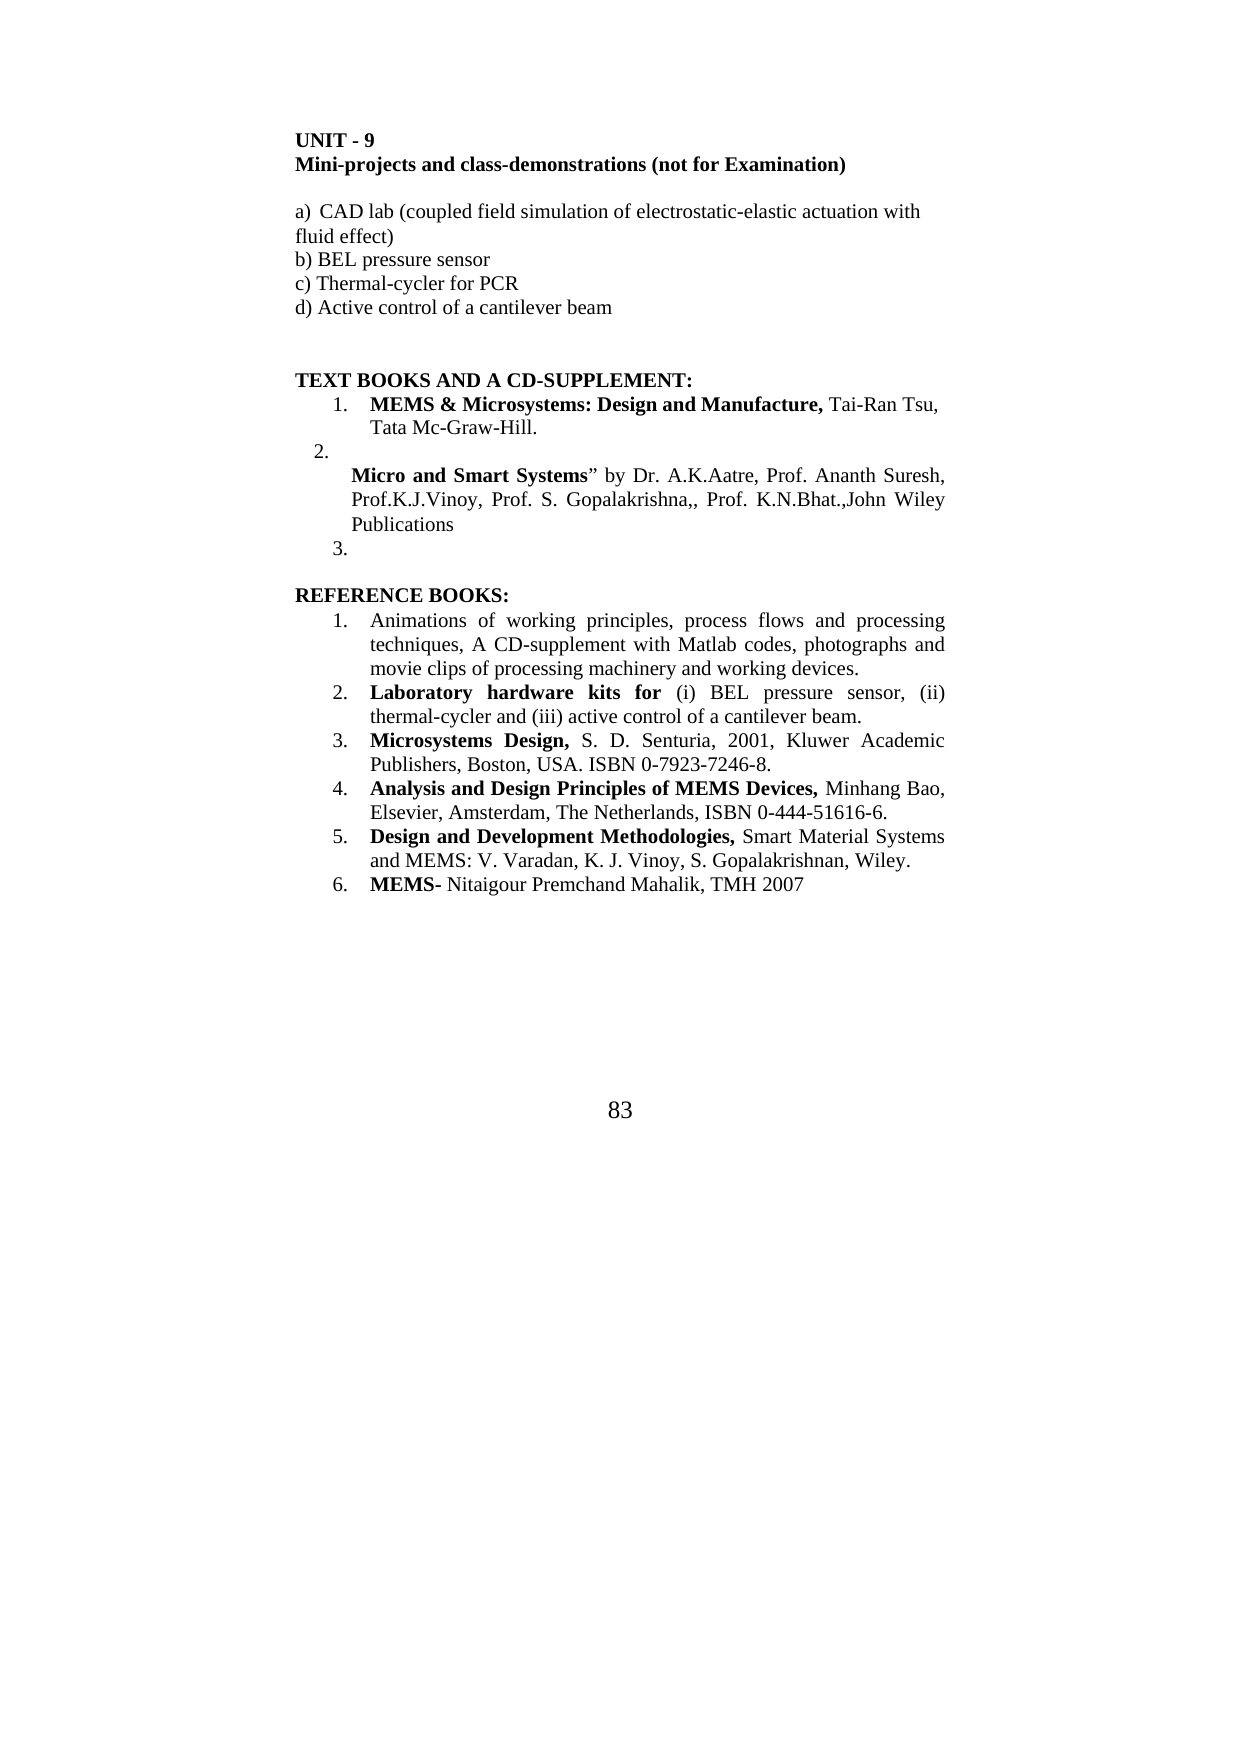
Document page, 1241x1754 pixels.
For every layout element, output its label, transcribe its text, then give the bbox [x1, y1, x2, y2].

list Analysis and Design Principles of MEMS Devices, Minhang Bao, Elsevier, Amsterdam, The Netherlands, ISBN 0-444-51616-6. [332, 776, 945, 824]
list CAD lab (coupled field simulation of electrostatic-elastic actuation with fluid effect) [295, 199, 945, 248]
list Active control of a cantilever beam [295, 295, 1065, 319]
list MEMS & Microsystems: Design and Manufacture, Tai-Ran Tsu, Tata Mc-Graw-Hill. [332, 392, 945, 439]
list Thermal-cycler for PCR [295, 271, 1065, 295]
list MEMS- Nitaigour Premchand Mahalik, TMH 2007 [332, 872, 1065, 896]
text Mini-projects and class-demonstrations (not for Examination) [295, 152, 917, 176]
subtitle TEXT BOOKS AND A CD-SUPPLEMENT: [295, 368, 917, 392]
text 3. [332, 536, 917, 559]
subtitle REFERENCE BOOKS: [295, 584, 917, 608]
list Animations of working principles, process flows and processing techniques, A CD-supplement with Matlab codes, photographs and movie clips of processing machinery and working devices. [332, 608, 946, 680]
text Micro and Smart Systems” by Dr. A.K.Aatre, Prof. Ananth Suresh, Prof.K.J.Vinoy, Prof. S. Gopalakrishna,, Prof. K.N.Bhat.,John Wiley Publications [351, 463, 946, 536]
list Microsystems Design, S. D. Senturia, 2001, Kluwer Academic Publishers, Boston, USA. ISBN 0-7923-7246-8. [332, 728, 946, 776]
list Design and Development Methodologies, Smart Material Systems and MEMS: V. Varadan, K. J. Vinoy, S. Gopalakrishnan, Wiley. [332, 824, 945, 872]
list Laboratory hardware kits for (i) BEL pressure sensor, (ii) thermal-cycler and (iii) active control of a cantilever beam. [332, 680, 946, 728]
list BEL pressure sensor [295, 248, 1065, 271]
text 2. [313, 439, 917, 463]
subtitle UNIT - 9 [295, 128, 917, 152]
subtitle 83 [175, 1095, 1065, 1124]
